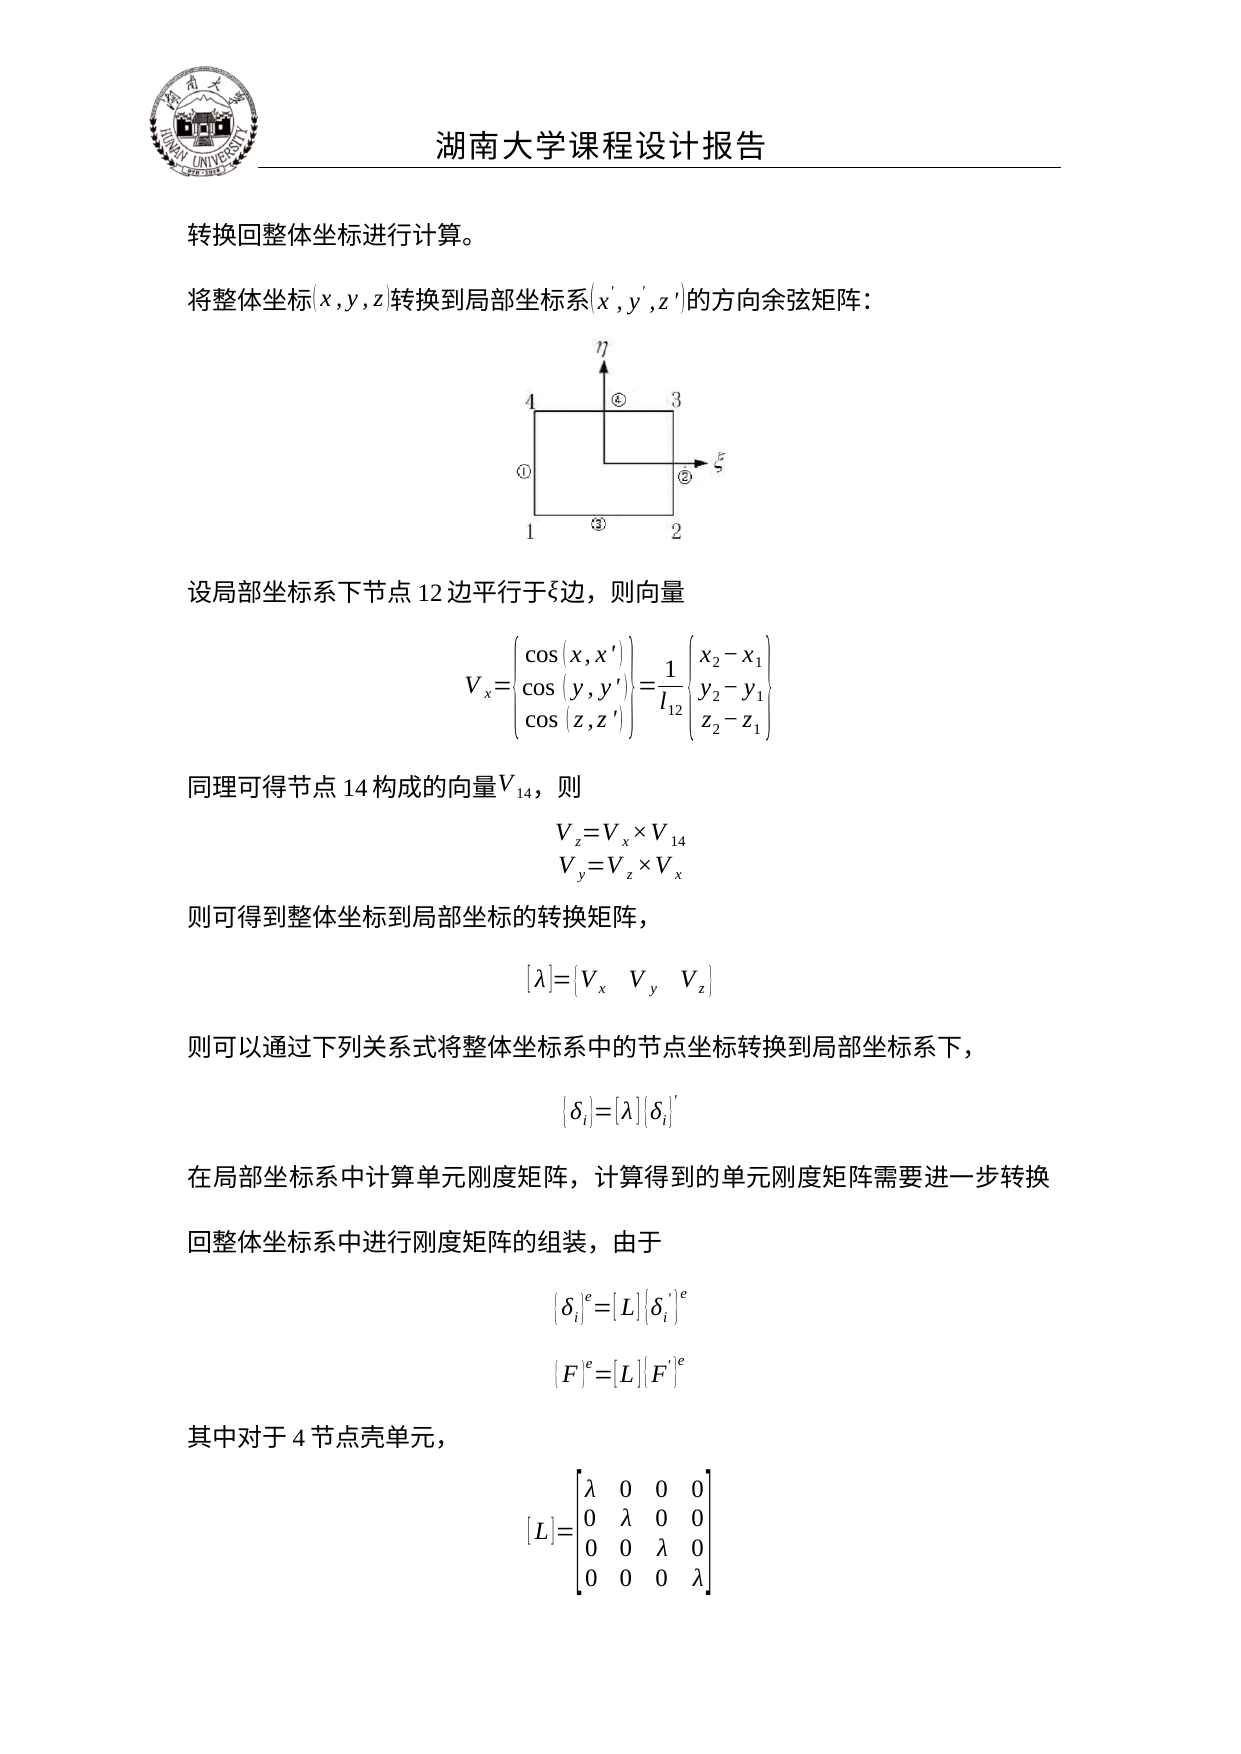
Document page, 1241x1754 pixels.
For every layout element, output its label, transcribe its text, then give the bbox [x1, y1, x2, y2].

text 其中对于4节点壳单元， [187, 1403, 1053, 1468]
text 则可以通过下列关系式将整体坐标系中的节点坐标转换到局部坐标系下， [187, 1013, 1053, 1078]
text 设局部坐标系下节点12边平行于边，则向量 [187, 558, 1053, 623]
picture [509, 330, 732, 539]
text 则可得到整体坐标到局部坐标的转换矩阵， [187, 883, 1053, 948]
text 壳单元是空间应变的单元，其具有六个自由度。由于每个单元法线方向不一样，因此首先需要将每个单元从整体的xyz坐标系中进行转换到局部坐标系，并在局部坐标系下建立单元的应力应变关系，计算单元的刚度矩阵，随后将其转换回整体坐标进行计算。 [187, 201, 1053, 266]
text 同理可得节点14构成的向量，则 [187, 753, 1053, 818]
picture [146, 63, 259, 177]
text 将整体坐标转换到局部坐标系的方向余弦矩阵： [187, 266, 1053, 331]
text 在局部坐标系中计算单元刚度矩阵，计算得到的单元刚度矩阵需要进一步转换回整体坐标系中进行刚度矩阵的组装，由于 [187, 1143, 1053, 1273]
